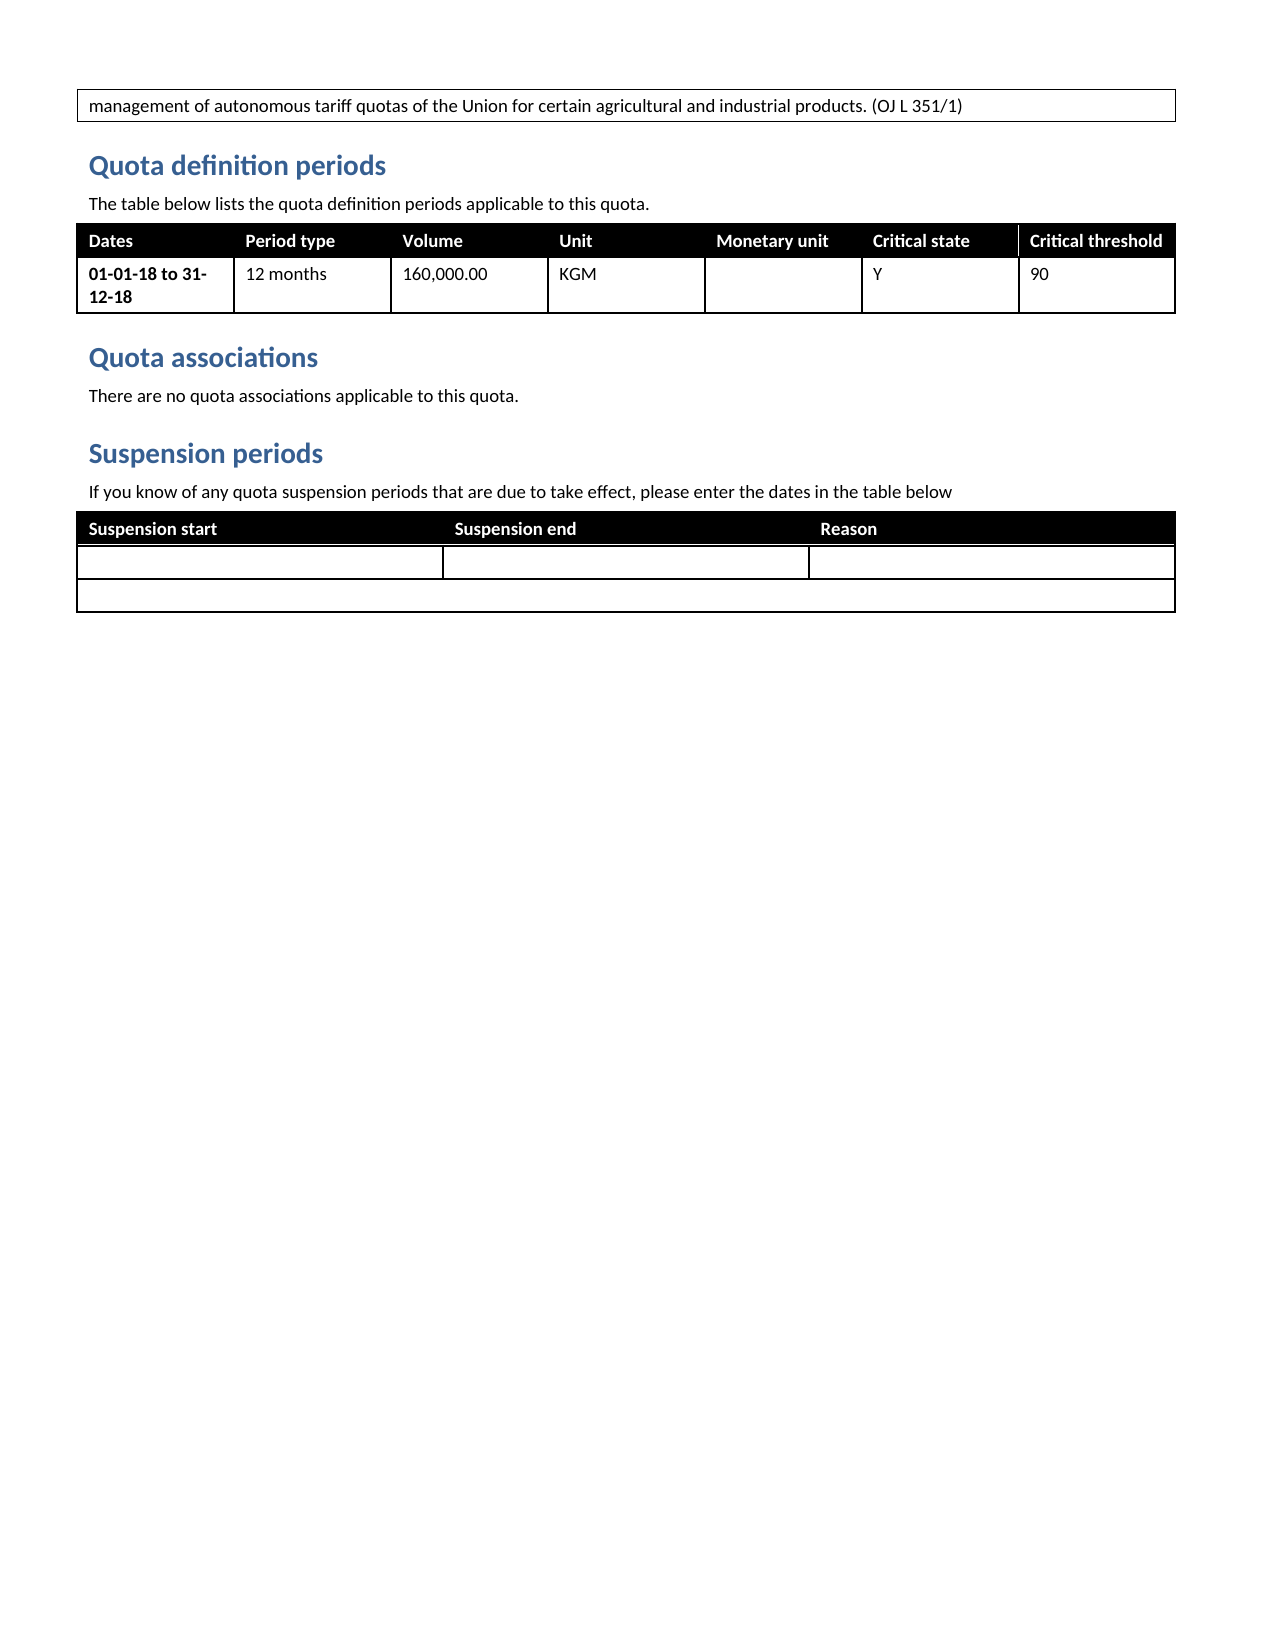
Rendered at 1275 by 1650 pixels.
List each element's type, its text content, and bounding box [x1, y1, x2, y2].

table_cell 01-01-18 to 31-12-18 [78, 258, 233, 312]
text The table below lists the quota definition periods applicable to this quota. [88, 192, 1186, 215]
table_header Reason [809, 513, 1174, 544]
table_cell [444, 547, 808, 578]
table_header Suspension start [78, 513, 443, 544]
subtitle Quota definition periods [88, 147, 1186, 182]
table_cell [78, 547, 442, 578]
table_header Monetary unit [705, 225, 862, 256]
table_header Volume [391, 225, 548, 256]
table_header Critical state [862, 225, 1018, 256]
table_cell [706, 258, 861, 312]
table_cell Y [863, 258, 1018, 312]
table_header Unit [548, 225, 705, 256]
text There are no quota associations applicable to this quota. [88, 384, 1186, 407]
subtitle Suspension periods [88, 436, 1186, 471]
table_header Suspension end [443, 513, 809, 544]
table_cell [809, 580, 1174, 611]
table_header Period type [234, 225, 391, 256]
text If you know of any quota suspension periods that are due to take effect, please enter the dates in the table below [88, 481, 1186, 504]
table_cell 90 [1020, 258, 1174, 312]
table_cell [78, 580, 443, 611]
table_cell 160,000.00 [392, 258, 547, 312]
table_header Dates [78, 225, 234, 256]
table_cell KGM [549, 258, 704, 312]
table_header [78, 90, 1175, 121]
subtitle Quota associations [88, 339, 1186, 375]
table_cell [443, 580, 809, 611]
table_header Critical threshold [1019, 225, 1174, 256]
table_cell [810, 547, 1174, 578]
table_cell 12 months [235, 258, 390, 312]
